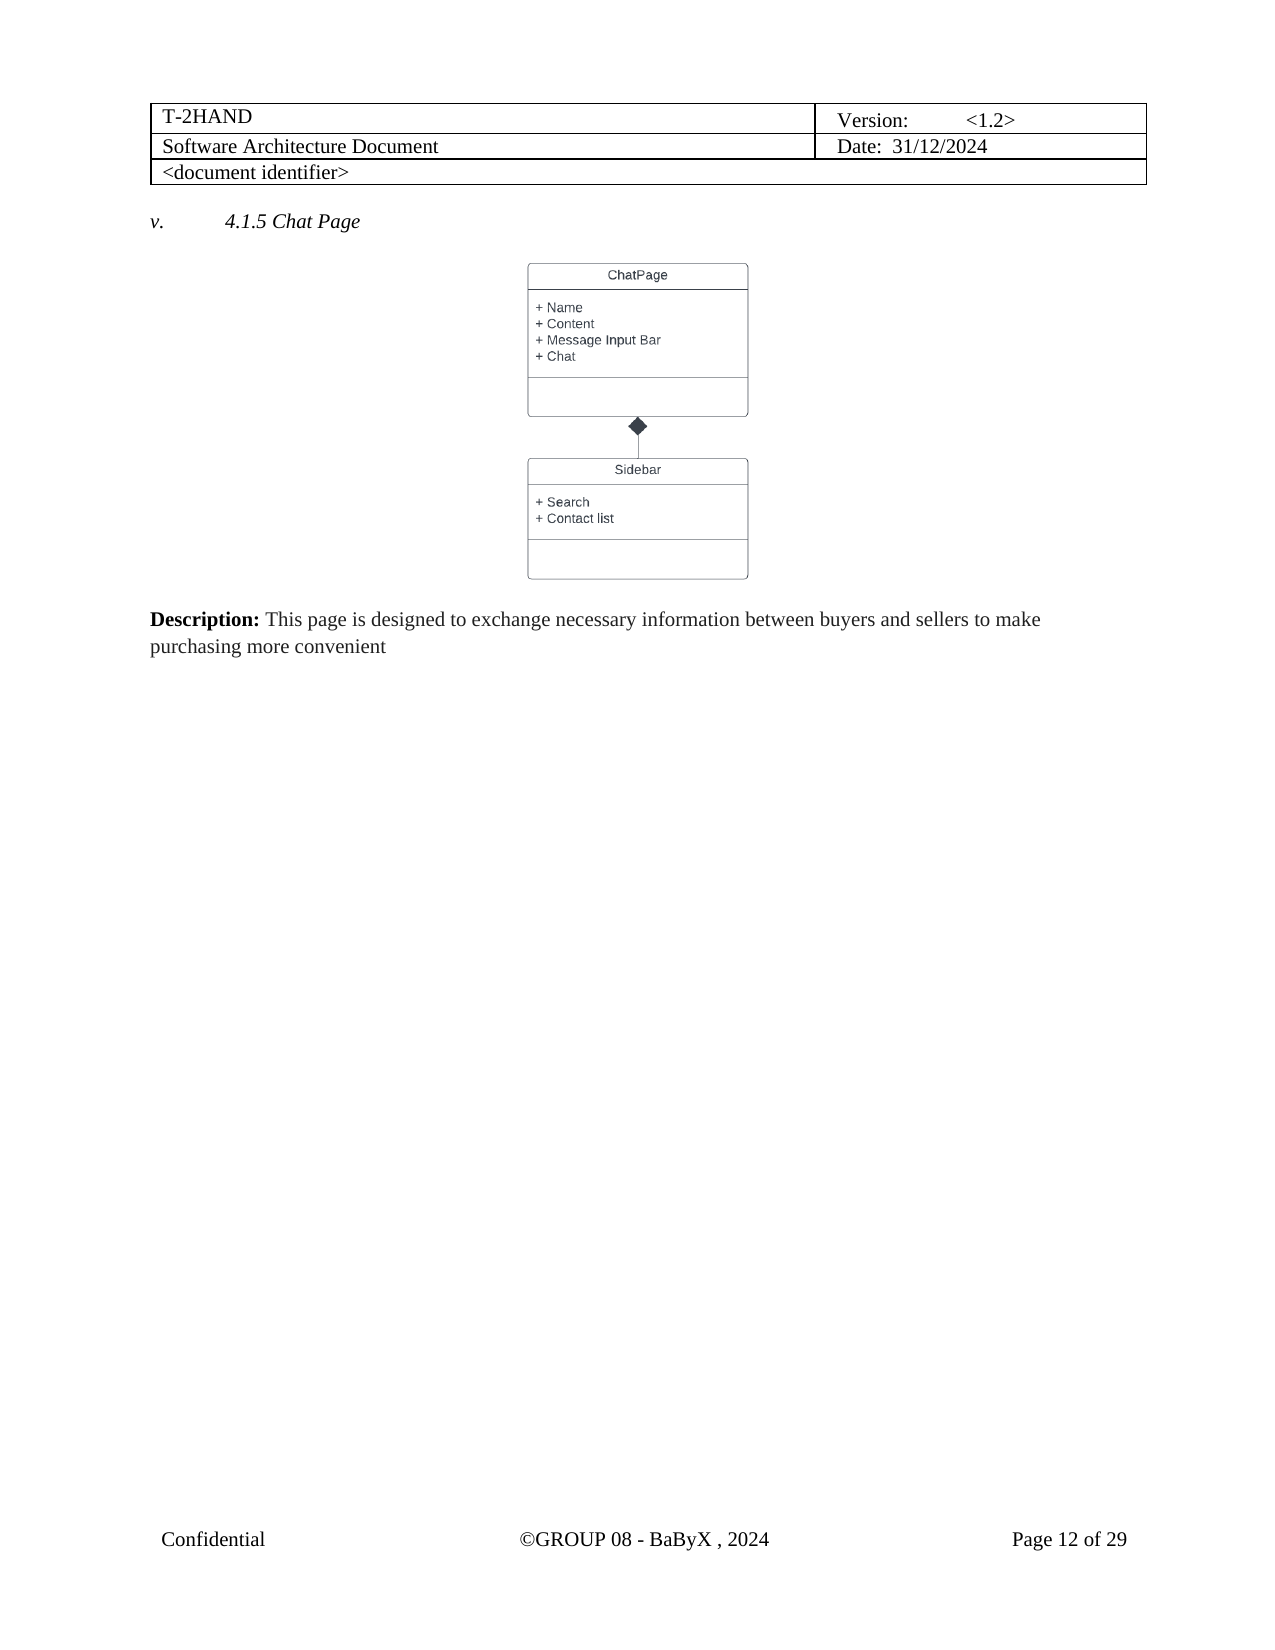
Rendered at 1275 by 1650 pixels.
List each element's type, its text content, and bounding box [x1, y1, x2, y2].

picture [503, 239, 772, 603]
subtitle 4.1.5 Chat Page [150, 209, 1125, 233]
text Description: This page is designed to exchange necessary information between buyers and sellers to make purchasing more convenient [150, 606, 1125, 658]
